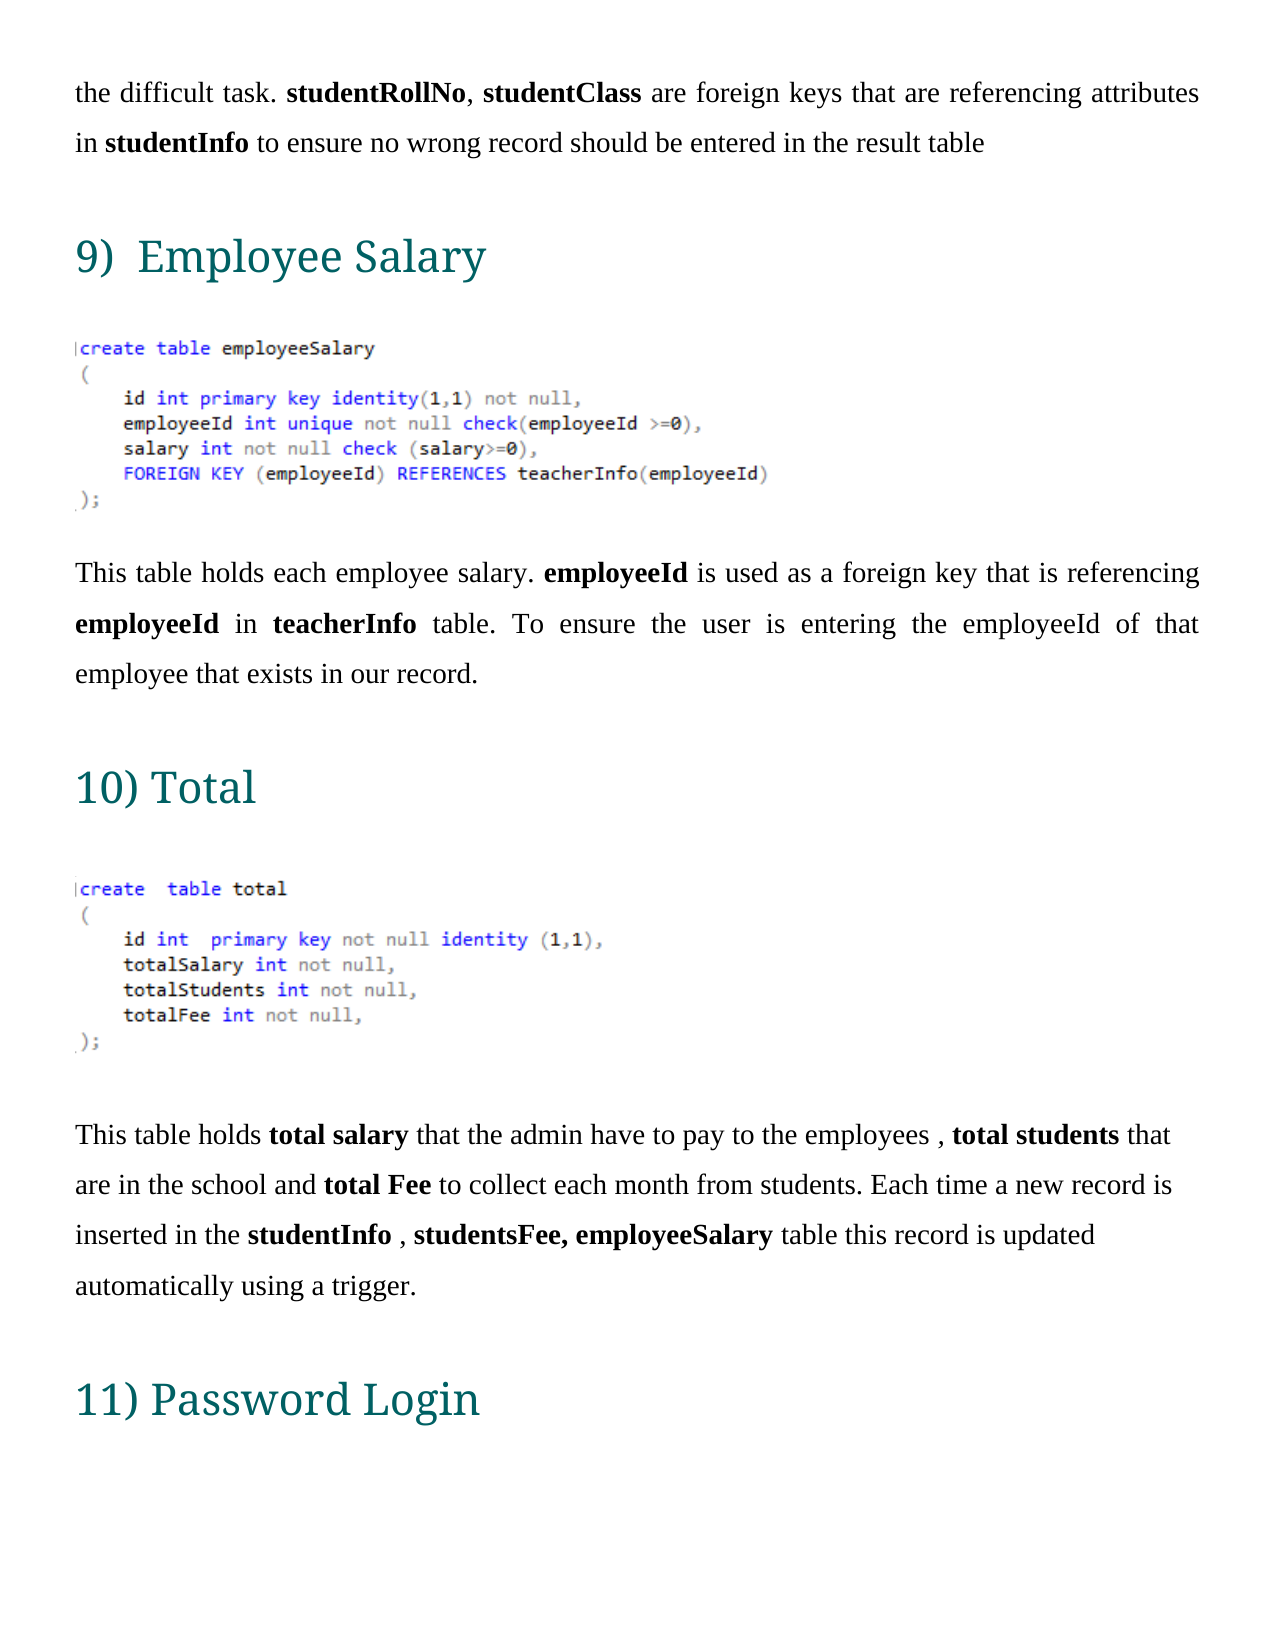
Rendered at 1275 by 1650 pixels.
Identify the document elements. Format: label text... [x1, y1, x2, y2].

subtitle 9) Employee Salary [75, 226, 1200, 286]
picture [75, 325, 846, 516]
text This table holds each employee salary. employeeId is used as a foreign key that is referencing employeeId in teacherInfo table. To ensure the user is entering the employeeId of that employee that exists in our record. [75, 556, 1200, 690]
picture [75, 876, 705, 1058]
subtitle 10) Total [75, 757, 1200, 816]
text This table holds total salary that the admin have to pay to the employees , total students that are in the school and total Fee to collect each month from students. Each time a new record is inserted in the studentInfo , studentsFee, employeeSalary table this record is updated automatically using a trigger. [75, 1117, 1200, 1301]
subtitle 11) Password Login [75, 1368, 1200, 1428]
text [75, 75, 1200, 159]
